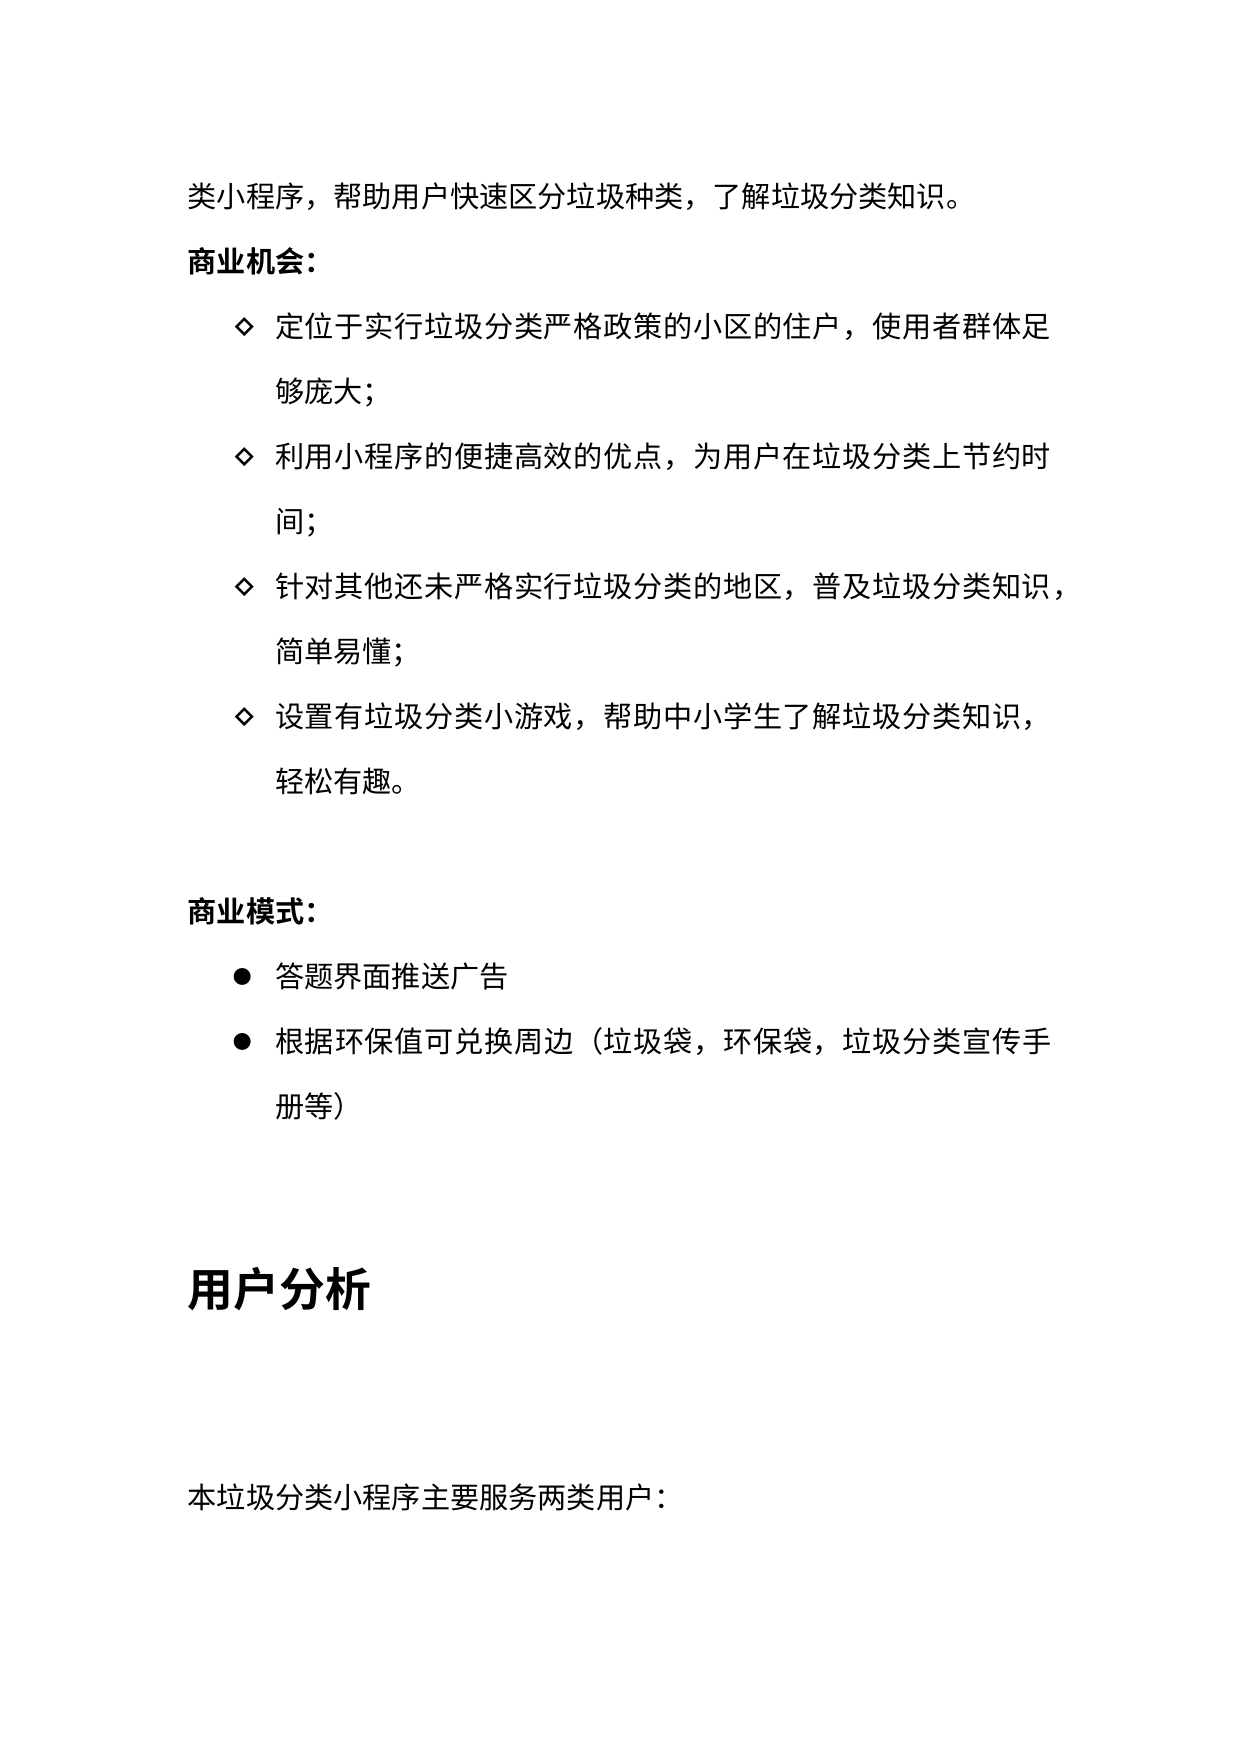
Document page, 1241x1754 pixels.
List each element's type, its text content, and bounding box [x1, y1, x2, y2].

list 定位于实行垃圾分类严格政策的小区的住户，使用者群体足够庞大； [231, 292, 1053, 422]
list 利用小程序的便捷高效的优点，为用户在垃圾分类上节约时间； [231, 422, 1053, 552]
text 商业机会： [187, 227, 1053, 292]
subtitle 用户分析 [187, 1237, 1053, 1335]
text 商业模式： [187, 877, 1053, 942]
text 本垃圾分类小程序主要服务两类用户： [187, 1463, 1053, 1528]
list 答题界面推送广告 [231, 942, 1053, 1007]
list 根据环保值可兑换周边（垃圾袋，环保袋，垃圾分类宣传手册等） [231, 1007, 1053, 1137]
list 针对其他还未严格实行垃圾分类的地区，普及垃圾分类知识，简单易懂； [231, 552, 1053, 682]
list 设置有垃圾分类小游戏，帮助中小学生了解垃圾分类知识，轻松有趣。 [231, 682, 1053, 812]
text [187, 162, 1053, 227]
